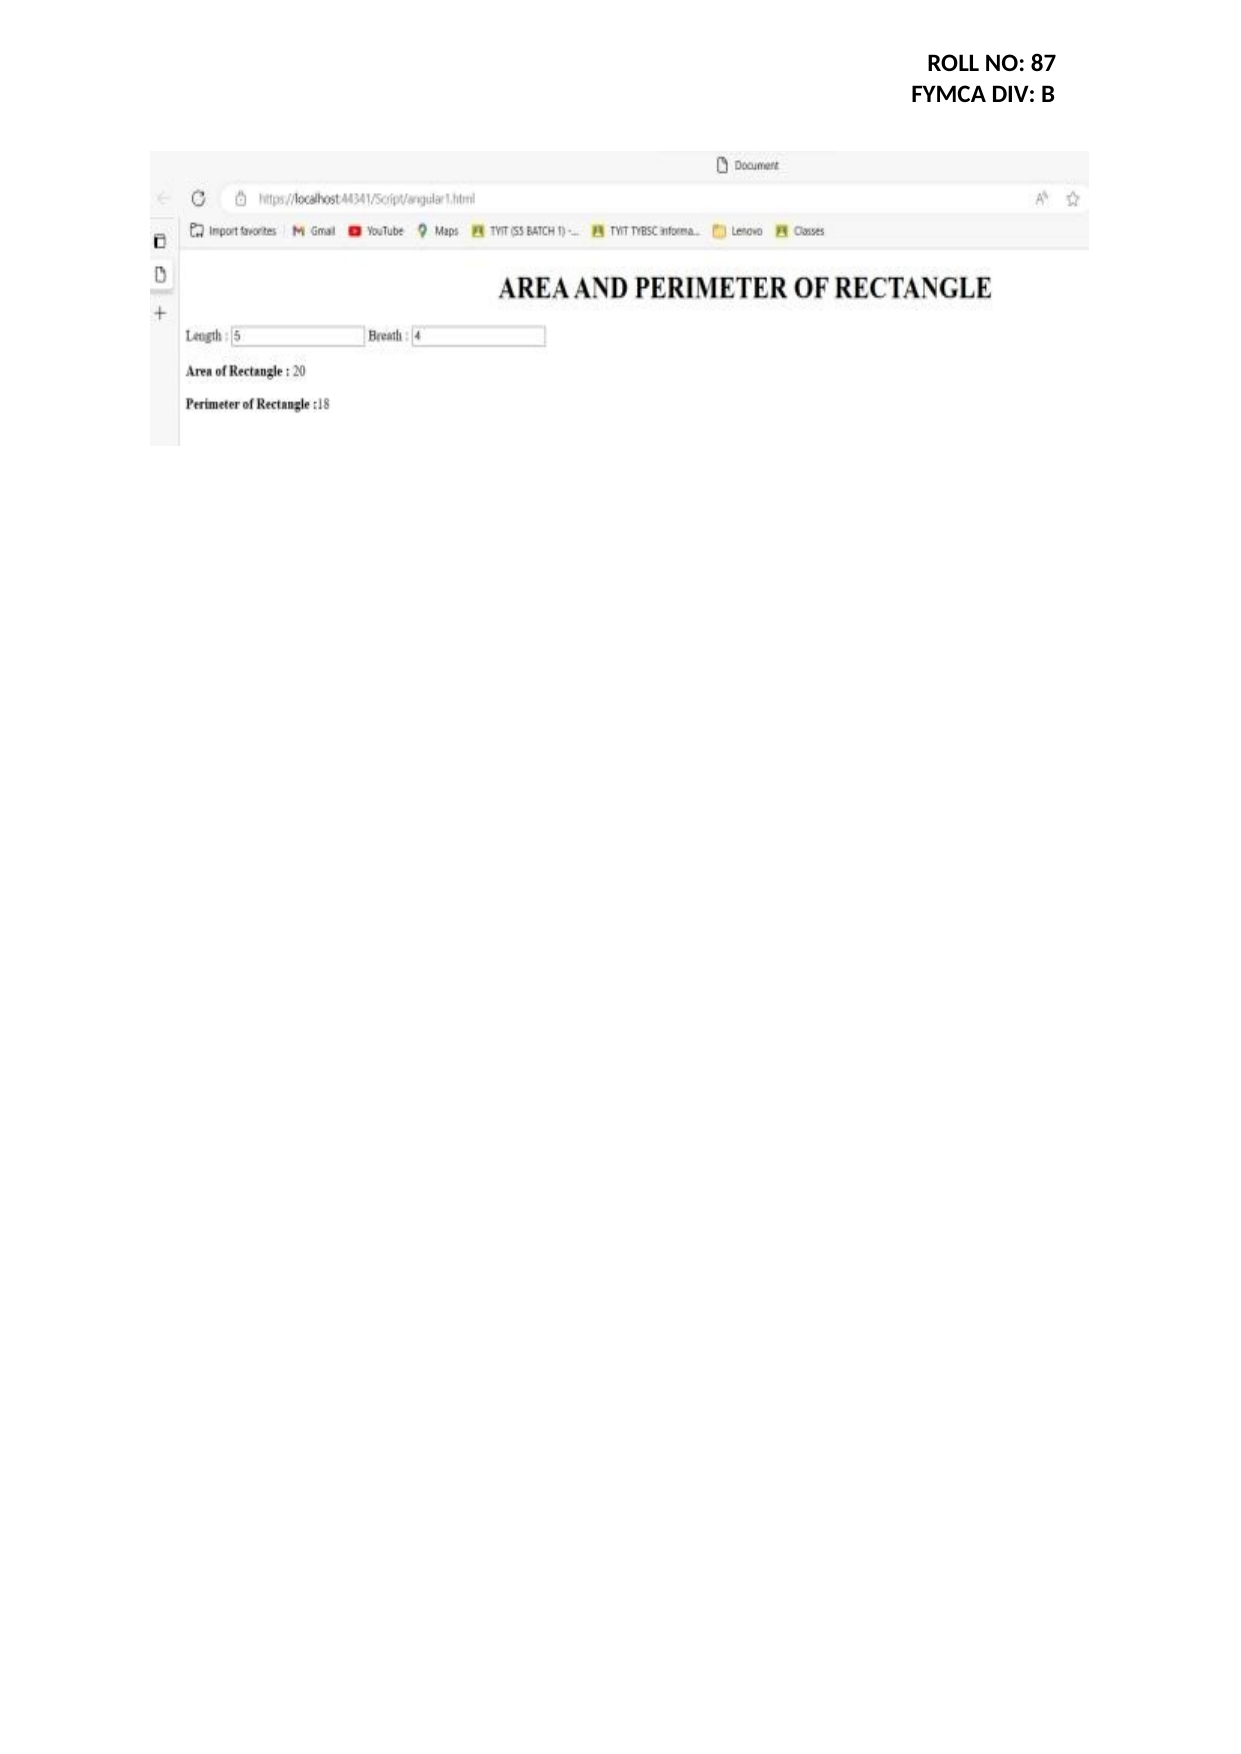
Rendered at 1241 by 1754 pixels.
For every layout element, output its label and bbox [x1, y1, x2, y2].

picture [150, 151, 1089, 446]
